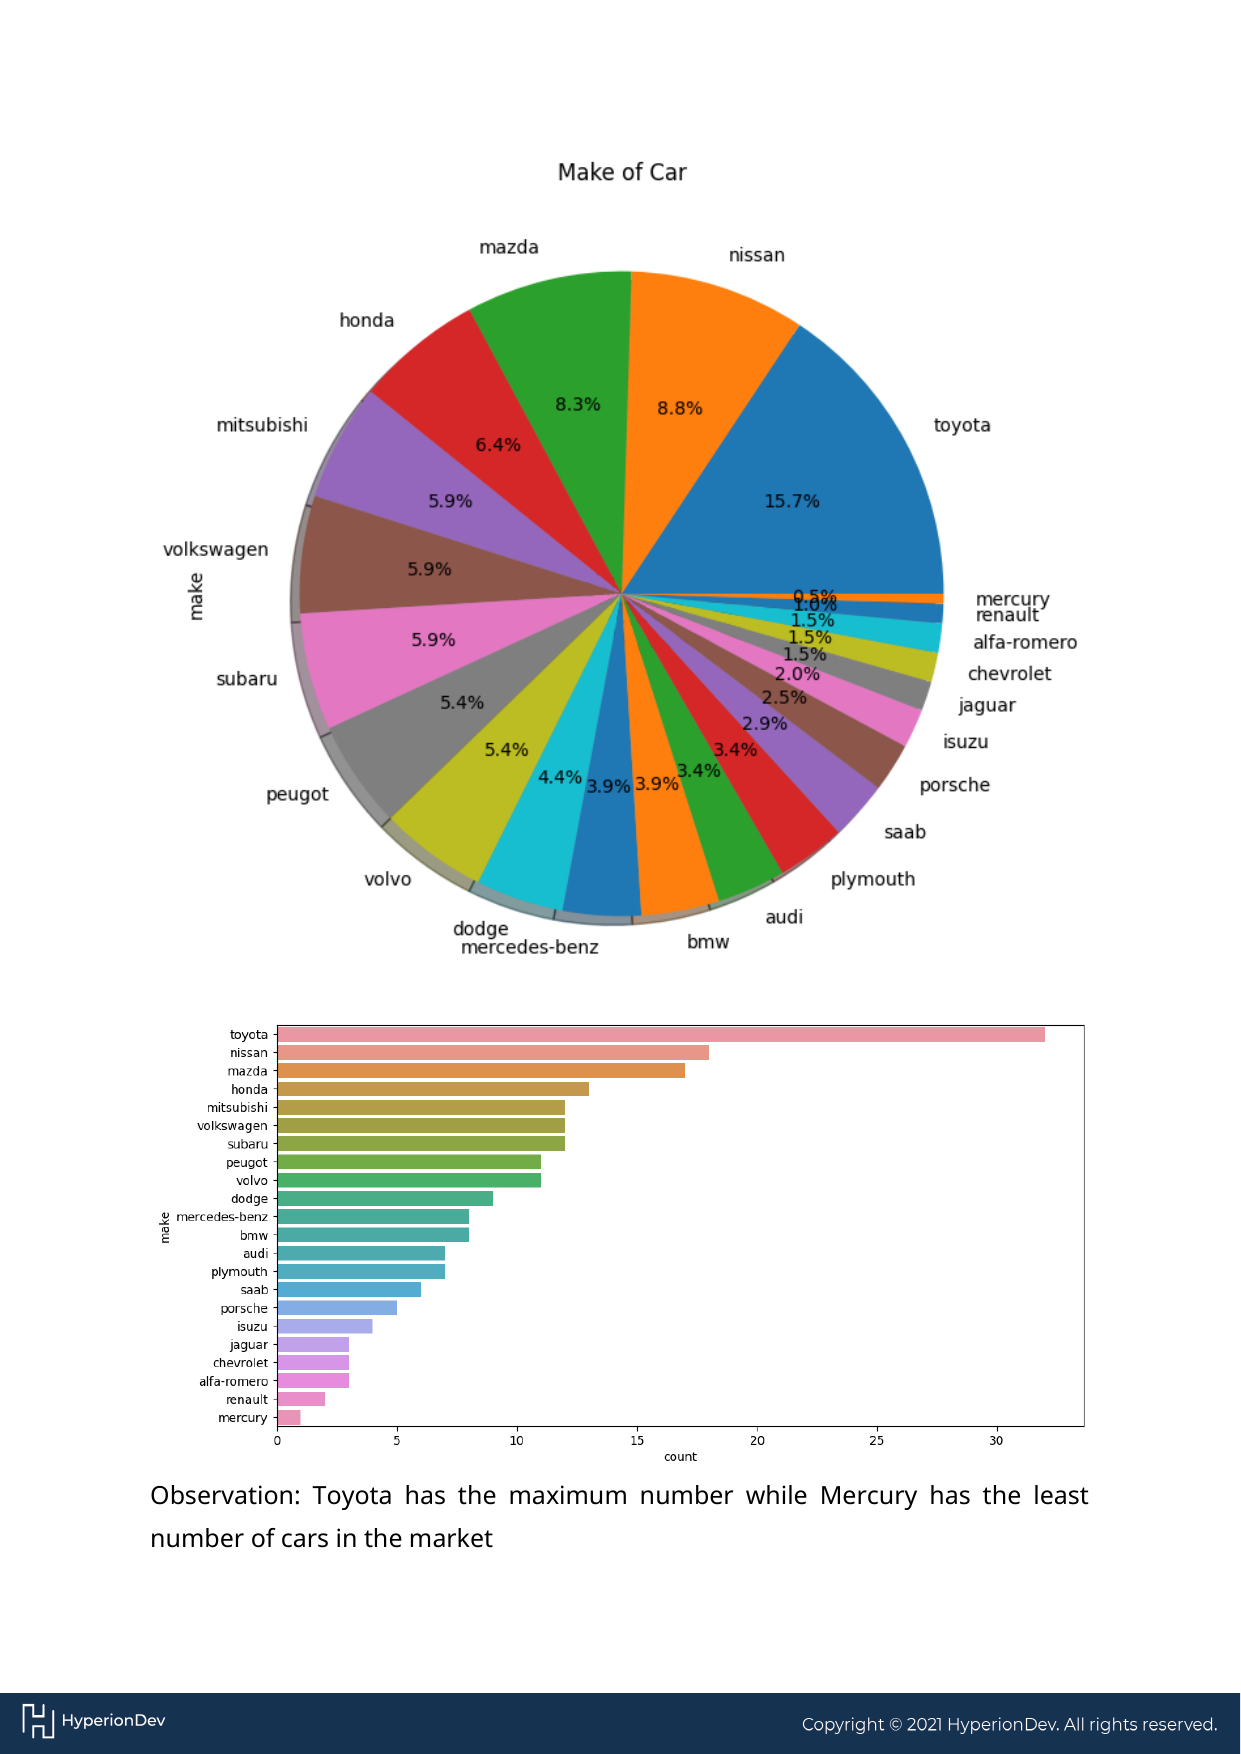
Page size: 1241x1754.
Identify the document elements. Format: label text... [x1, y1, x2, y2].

picture [150, 150, 1091, 1010]
text Observation: Toyota has the maximum number while Mercury has the least number of cars in the market [150, 1478, 1090, 1554]
picture [0, 1693, 1241, 1754]
picture [150, 1016, 1091, 1472]
